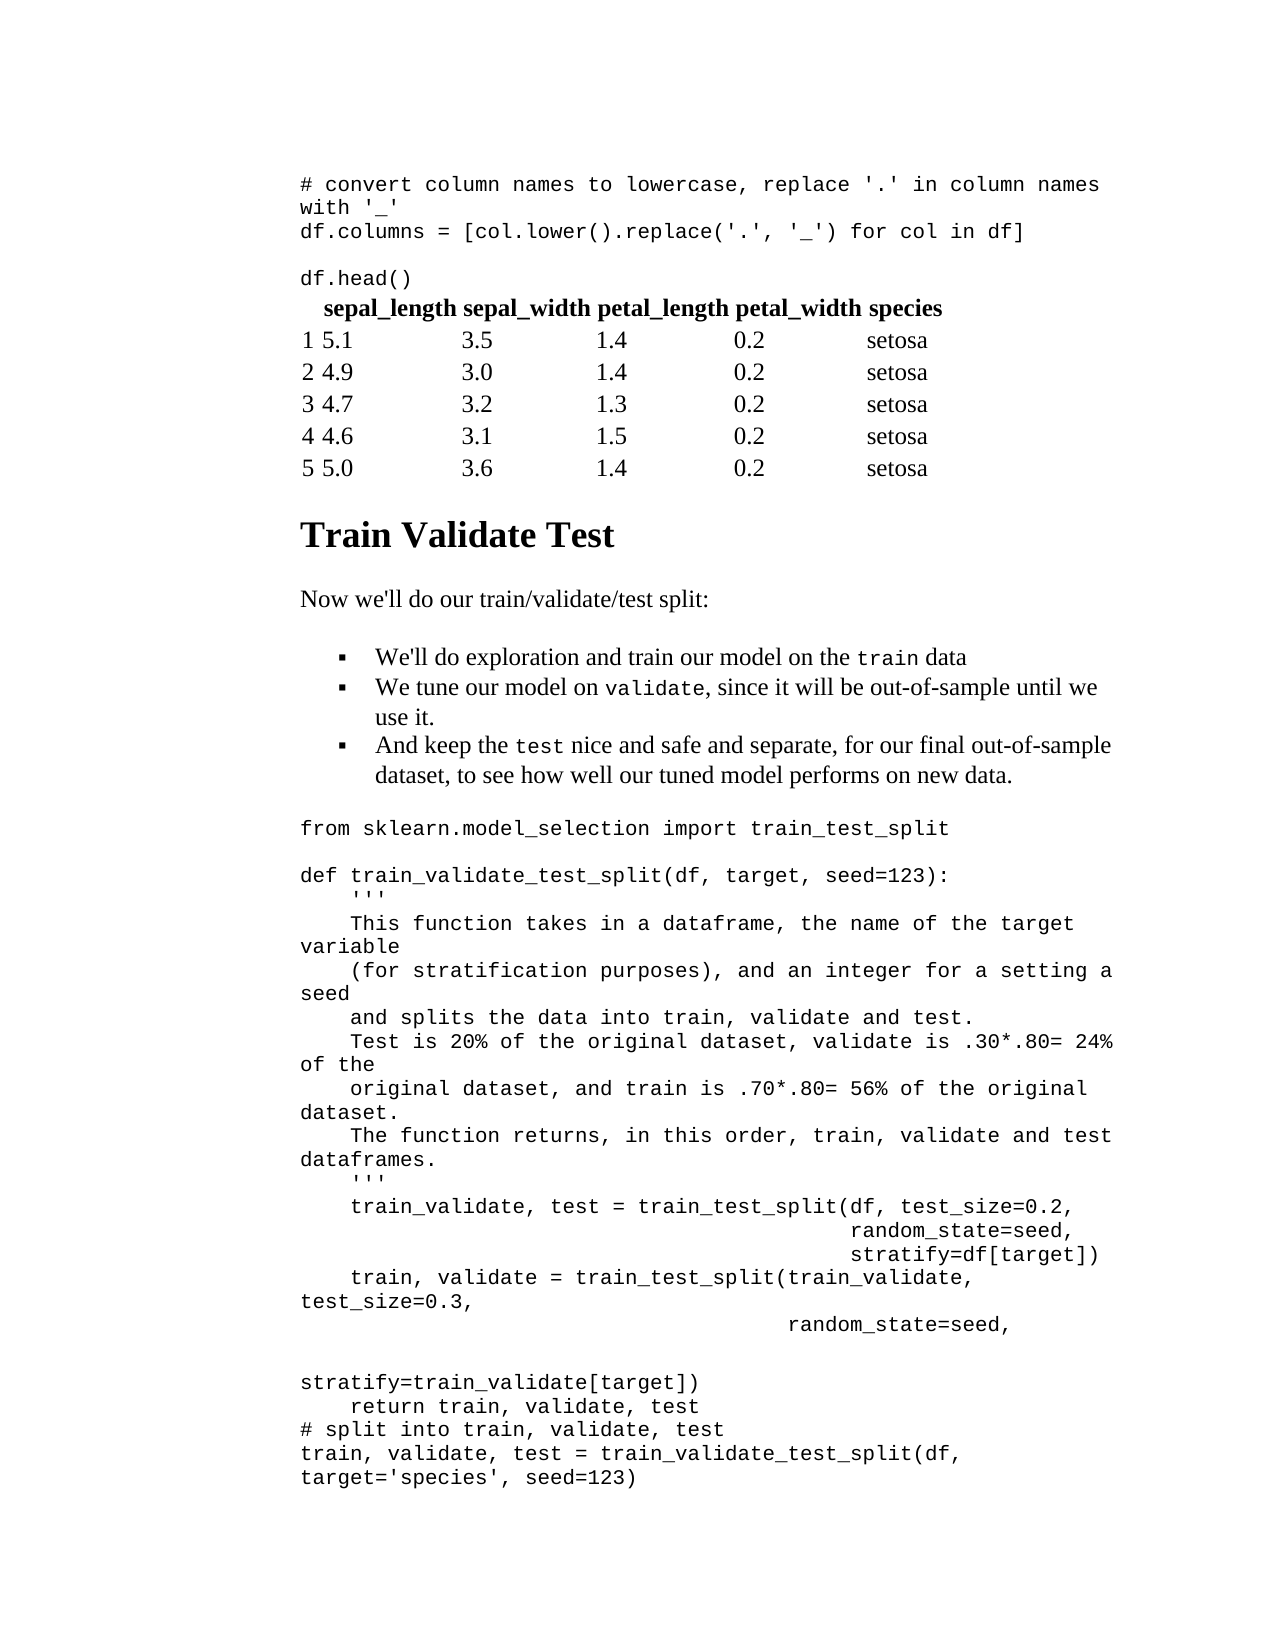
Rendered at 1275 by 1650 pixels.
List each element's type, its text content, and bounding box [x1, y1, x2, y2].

text random_state=seed, [300, 1220, 1125, 1243]
text ''' [300, 889, 1125, 912]
text Test is 20% of the original dataset, validate is .30*.80= 24% of the [300, 1031, 1125, 1078]
text def train_validate_test_split(df, target, seed=123): [300, 865, 1125, 889]
text random_state=seed, [300, 1314, 1125, 1338]
text train, validate, test = train_validate_test_split(df, target='species', seed=123) [300, 1443, 1125, 1490]
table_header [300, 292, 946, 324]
text df.columns = [col.lower().replace('.', '_') for col in df] [300, 221, 1125, 244]
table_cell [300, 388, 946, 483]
text (for stratification purposes), and an integer for a setting a seed [300, 960, 1125, 1007]
text from sklearn.model_selection import train_test_split [300, 818, 1125, 842]
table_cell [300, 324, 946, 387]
text This function takes in a dataframe, the name of the target variable [300, 912, 1125, 960]
text df.head() [300, 268, 1125, 292]
text stratify=df[target]) [300, 1243, 1125, 1267]
text # convert column names to lowercase, replace '.' in column names with '_' [300, 174, 1125, 221]
list We tune our model on validate, since it will be out-of-sample until we use it. [337, 672, 1125, 730]
list We'll do exploration and train our model on the train data [337, 642, 1125, 672]
text Train Validate Test [300, 512, 1125, 555]
text and splits the data into train, validate and test. [300, 1007, 1125, 1031]
text train_validate, test = train_test_split(df, test_size=0.2, [300, 1196, 1125, 1220]
text ''' [300, 1173, 1125, 1196]
text stratify=train_validate[target]) [300, 1338, 1125, 1396]
text # split into train, validate, test [300, 1419, 1125, 1443]
text original dataset, and train is .70*.80= 56% of the original dataset. [300, 1078, 1125, 1125]
text The function returns, in this order, train, validate and test dataframes. [300, 1125, 1125, 1173]
text return train, validate, test [300, 1396, 1125, 1419]
text train, validate = train_test_split(train_validate, test_size=0.3, [300, 1267, 1125, 1314]
text Now we'll do our train/validate/test split: [300, 584, 1125, 613]
list And keep the test nice and safe and separate, for our final out-of-sample dataset, to see how well our tuned model performs on new data. [337, 730, 1125, 789]
